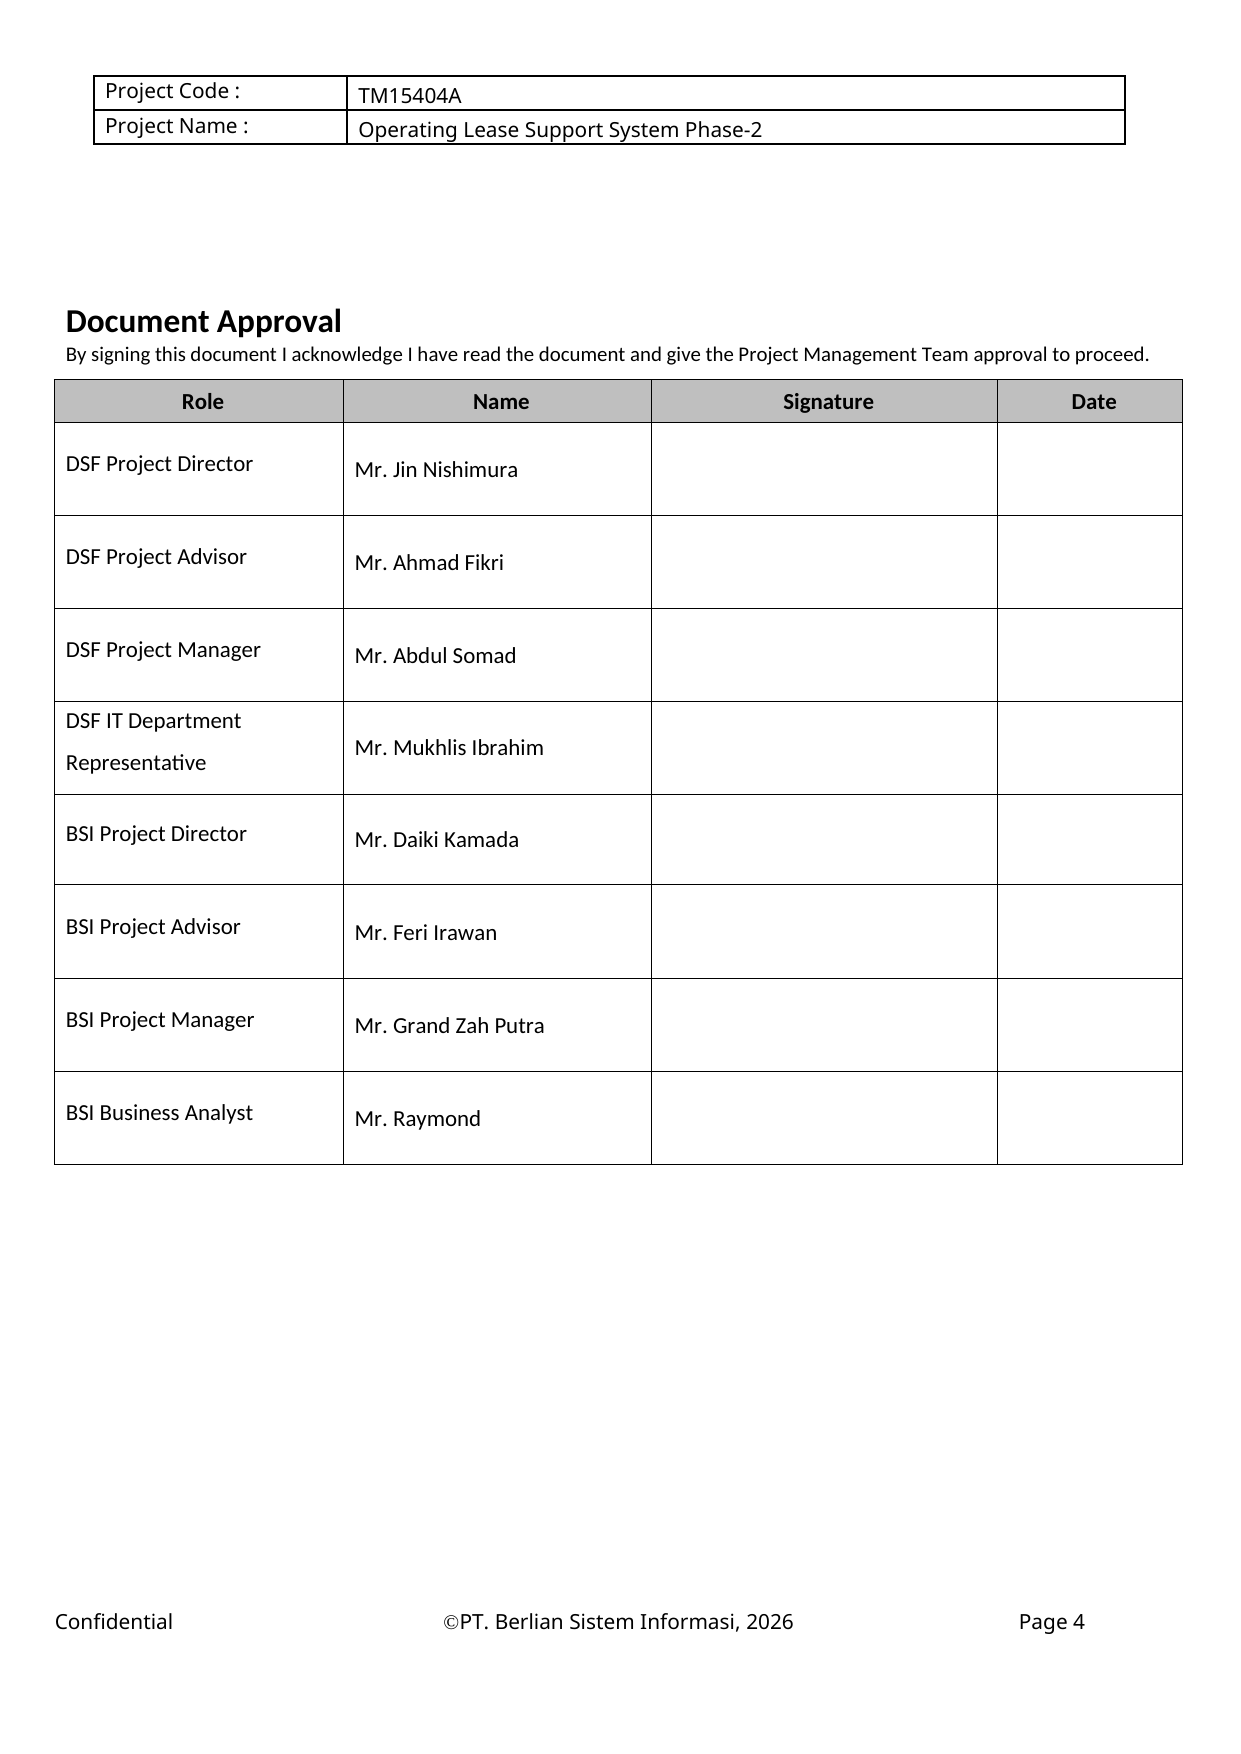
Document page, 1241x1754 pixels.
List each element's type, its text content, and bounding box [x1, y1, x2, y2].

table_cell Mr. Daiki Kamada [344, 795, 651, 884]
table_cell [998, 609, 1182, 701]
table_cell Mr. Mukhlis Ibrahim [344, 702, 651, 793]
table_cell [998, 516, 1182, 608]
table_cell [652, 885, 997, 978]
table_cell [998, 702, 1182, 793]
table_cell [998, 885, 1182, 978]
table_cell [652, 1072, 997, 1164]
table_cell [652, 609, 997, 701]
table_cell DSF Project Director [55, 423, 343, 515]
table_cell [652, 423, 997, 515]
table_cell Mr. Grand Zah Putra [344, 979, 651, 1071]
table_header Signature [652, 380, 997, 422]
table_cell [652, 795, 997, 884]
table_cell [652, 979, 997, 1071]
table_cell DSF Project Advisor [55, 516, 343, 608]
table_cell [652, 702, 997, 793]
text By signing this document I acknowledge I have read the document and give the Project Management Team approval to proceed. [66, 341, 1193, 367]
table_cell Mr. Feri Irawan [344, 885, 651, 978]
table_cell [998, 795, 1182, 884]
table_header Name [344, 380, 651, 422]
table_cell DSF Project Manager [55, 609, 343, 701]
table_cell Mr. Jin Nishimura [344, 423, 651, 515]
table_cell [998, 423, 1182, 515]
table_header Role [55, 380, 343, 422]
text Document Approval [66, 300, 1201, 341]
table_cell Mr. Abdul Somad [344, 609, 651, 701]
table_cell [652, 516, 997, 608]
table_cell DSF IT Department Representative [55, 702, 343, 793]
table_cell BSI Project Advisor [55, 885, 343, 978]
table_cell BSI Project Manager [55, 979, 343, 1071]
table_cell [998, 1072, 1182, 1164]
table_cell BSI Business Analyst [55, 1072, 343, 1164]
table_cell BSI Project Director [55, 795, 343, 884]
table_header Date [998, 380, 1182, 422]
table_cell Mr. Raymond [344, 1072, 651, 1164]
table_cell Mr. Ahmad Fikri [344, 516, 651, 608]
table_cell [998, 979, 1182, 1071]
